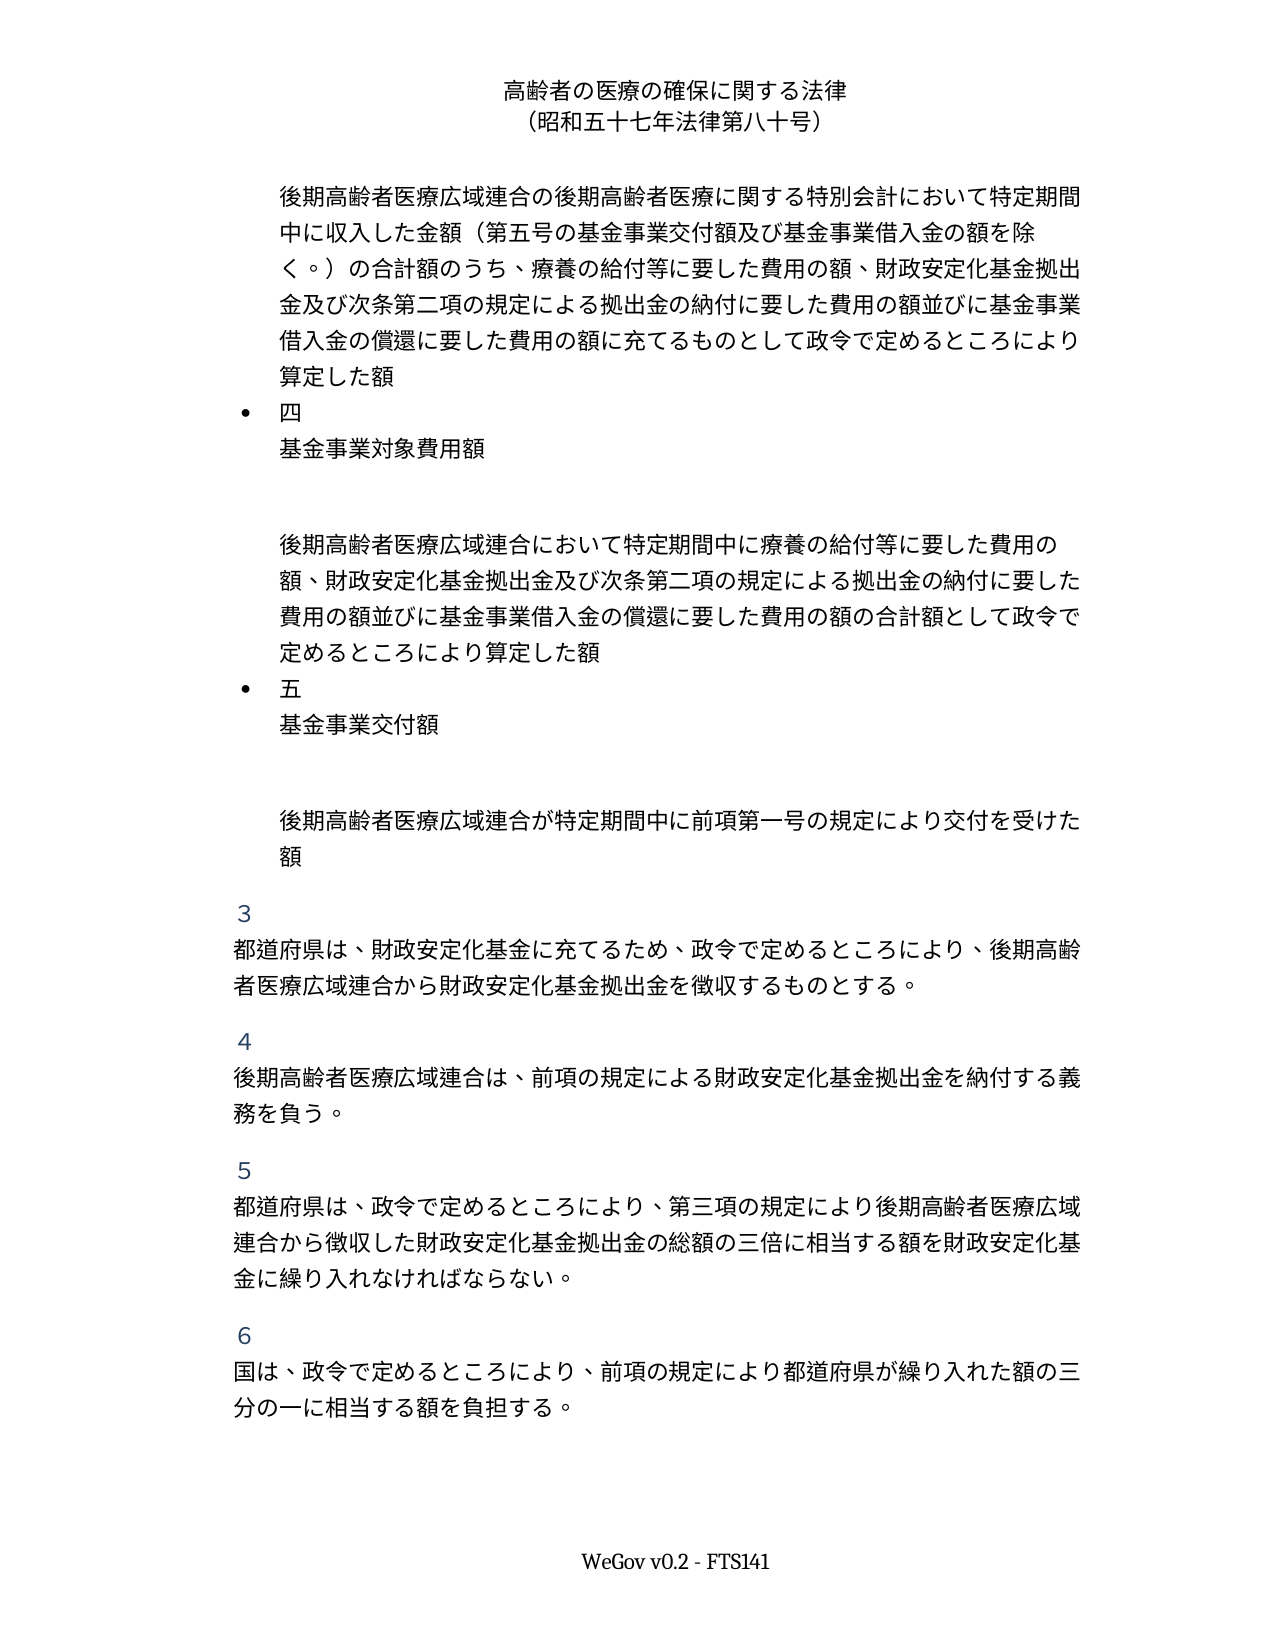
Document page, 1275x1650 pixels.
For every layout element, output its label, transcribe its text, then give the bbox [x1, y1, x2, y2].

list 四 基金事業対象費用額 後期高齢者医療広域連合において特定期間中に療養の給付等に要した費用の額、財政安定化基金拠出金及び次条第二項の規定による拠出金の納付に要した費用の額並びに基金事業借入金の償還に要した費用の額の合計額として政令で定めるところにより算定した額 [242, 397, 1087, 668]
text 都道府県は、財政安定化基金に充てるため、政令で定めるところにより、後期高齢者医療広域連合から財政安定化基金拠出金を徴収するものとする。 [233, 934, 1087, 1001]
subtitle ５ [233, 1155, 1087, 1186]
text 国は、政令で定めるところにより、前項の規定により都道府県が繰り入れた額の三分の一に相当する額を負担する。 [233, 1356, 1087, 1423]
subtitle ３ [233, 898, 1087, 929]
list 五 基金事業交付額 後期高齢者医療広域連合が特定期間中に前項第一号の規定により交付を受けた額 [242, 673, 1087, 872]
subtitle ６ [233, 1319, 1087, 1351]
text 後期高齢者医療広域連合は、前項の規定による財政安定化基金拠出金を納付する義務を負う。 [233, 1062, 1087, 1129]
text 都道府県は、政令で定めるところにより、第三項の規定により後期高齢者医療広域連合から徴収した財政安定化基金拠出金の総額の三倍に相当する額を財政安定化基金に繰り入れなければならない。 [233, 1191, 1087, 1294]
subtitle ４ [233, 1026, 1087, 1058]
